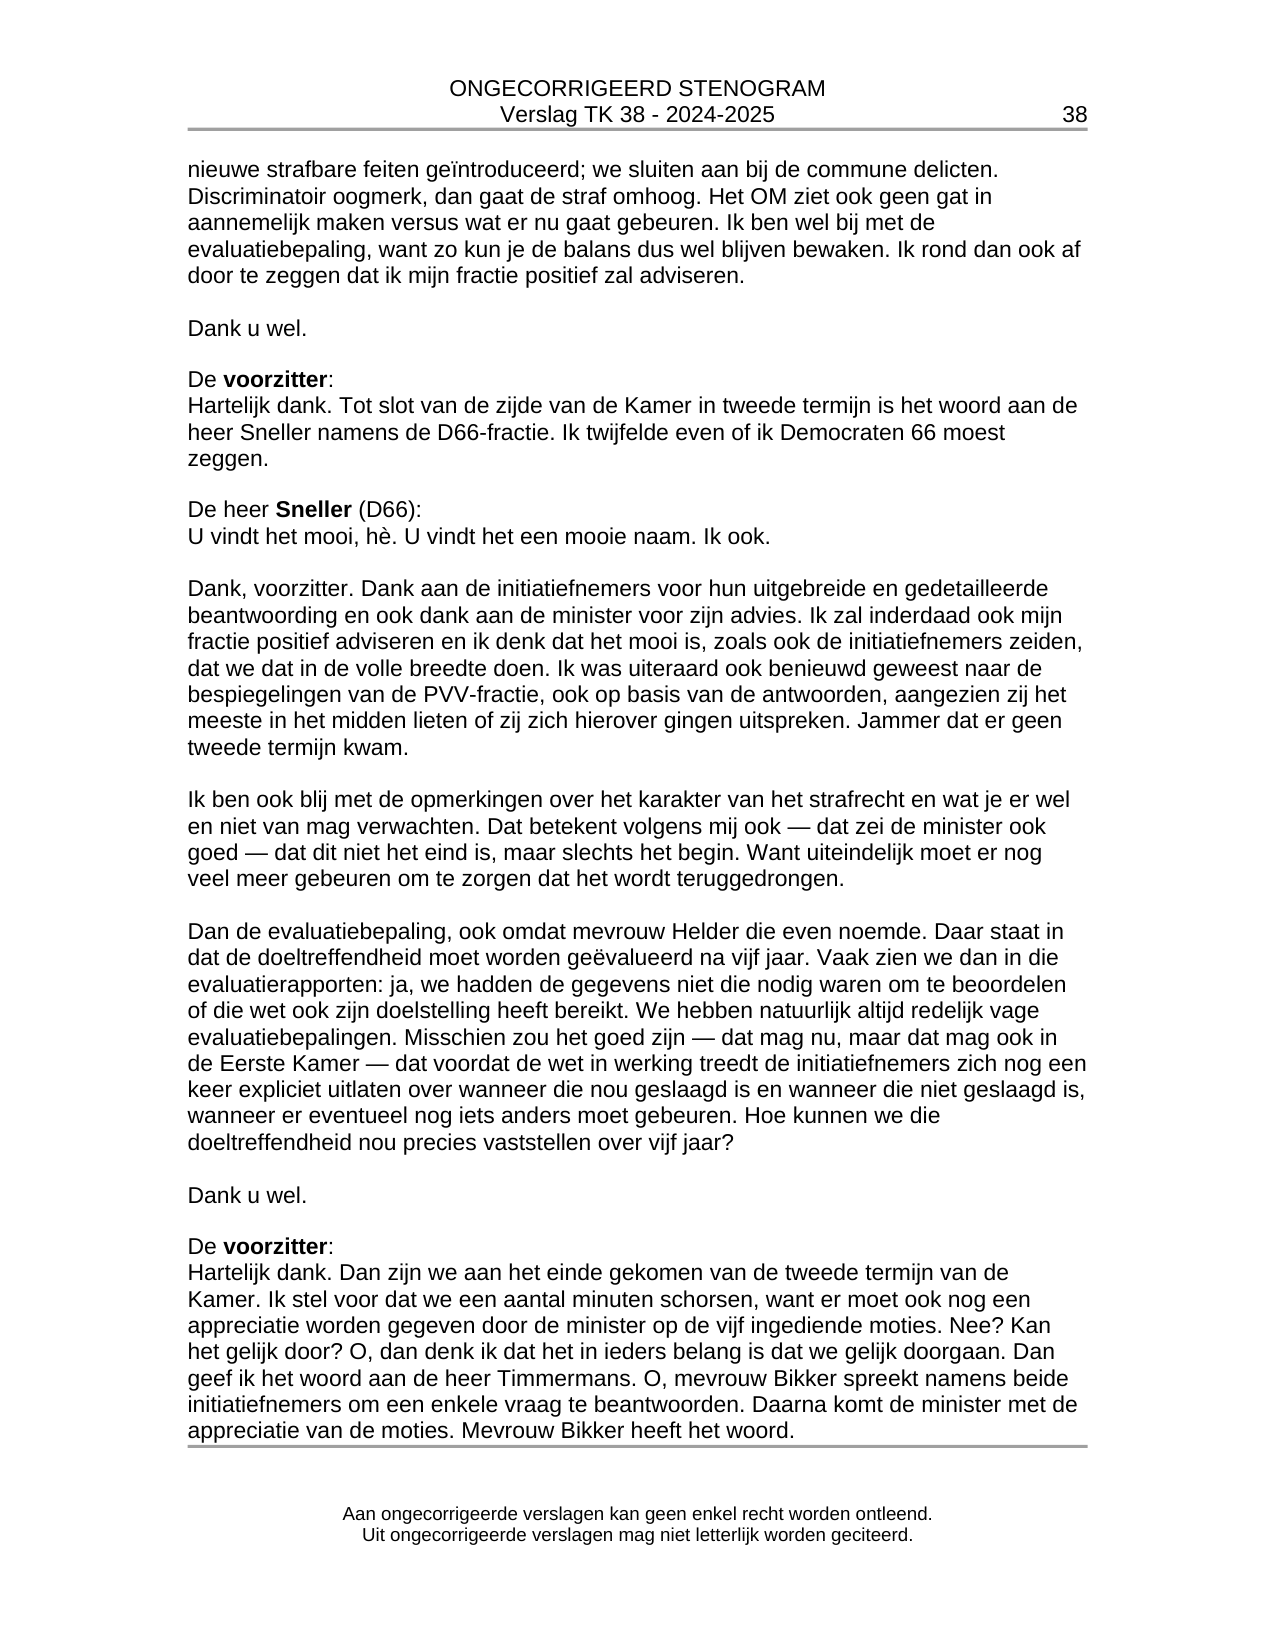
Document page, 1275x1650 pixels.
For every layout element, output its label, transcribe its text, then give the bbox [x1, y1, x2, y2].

text De voorzitter: Hartelijk dank. Dan zijn we aan het einde gekomen van de tweede termijn van de Kamer. Ik stel voor dat we een aantal minuten schorsen, want er moet ook nog een appreciatie worden gegeven door de minister op de vijf ingediende moties. Nee? Kan het gelijk door? O, dan denk ik dat het in ieders belang is dat we gelijk doorgaan. Dan geef ik het woord aan de heer Timmermans. O, mevrouw Bikker spreekt namens beide initiatiefnemers om een enkele vraag te beantwoorden. Daarna komt de minister met de appreciatie van de moties. Mevrouw Bikker heeft het woord. [187, 1233, 1087, 1444]
text De voorzitter: Hartelijk dank. Tot slot van de zijde van de Kamer in tweede termijn is het woord aan de heer Sneller namens de D66-fractie. Ik twijfelde even of ik Democraten 66 moest zeggen. [187, 366, 1087, 471]
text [187, 156, 1087, 341]
text De heer Sneller (D66): U vindt het mooi, hè. U vindt het een mooie naam. Ik ook. Dank, voorzitter. Dank aan de initiatiefnemers voor hun uitgebreide en gedetailleerde beantwoording en ook dank aan de minister voor zijn advies. Ik zal inderdaad ook mijn fractie positief adviseren en ik denk dat het mooi is, zoals ook de initiatiefnemers zeiden, dat we dat in de volle breedte doen. Ik was uiteraard ook benieuwd geweest naar de bespiegelingen van de PVV-fractie, ook op basis van de antwoorden, aangezien zij het meeste in het midden lieten of zij zich hierover gingen uitspreken. Jammer dat er geen tweede termijn kwam. Ik ben ook blij met de opmerkingen over het karakter van het strafrecht en wat je er wel en niet van mag verwachten. Dat betekent volgens mij ook — dat zei de minister ook goed — dat dit niet het eind is, maar slechts het begin. Want uiteindelijk moet er nog veel meer gebeuren om te zorgen dat het wordt teruggedrongen. Dan de evaluatiebepaling, ook omdat mevrouw Helder die even noemde. Daar staat in dat de doeltreffendheid moet worden geëvalueerd na vijf jaar. Vaak zien we dan in die evaluatierapporten: ja, we hadden de gegevens niet die nodig waren om te beoordelen of die wet ook zijn doelstelling heeft bereikt. We hebben natuurlijk altijd redelijk vage evaluatiebepalingen. Misschien zou het goed zijn — dat mag nu, maar dat mag ook in de Eerste Kamer — dat voordat de wet in werking treedt de initiatiefnemers zich nog een keer expliciet uitlaten over wanneer die nou geslaagd is en wanneer die niet geslaagd is, wanneer er eventueel nog iets anders moet gebeuren. Hoe kunnen we die doeltreffendheid nou precies vaststellen over vijf jaar? Dank u wel. [187, 496, 1087, 1208]
